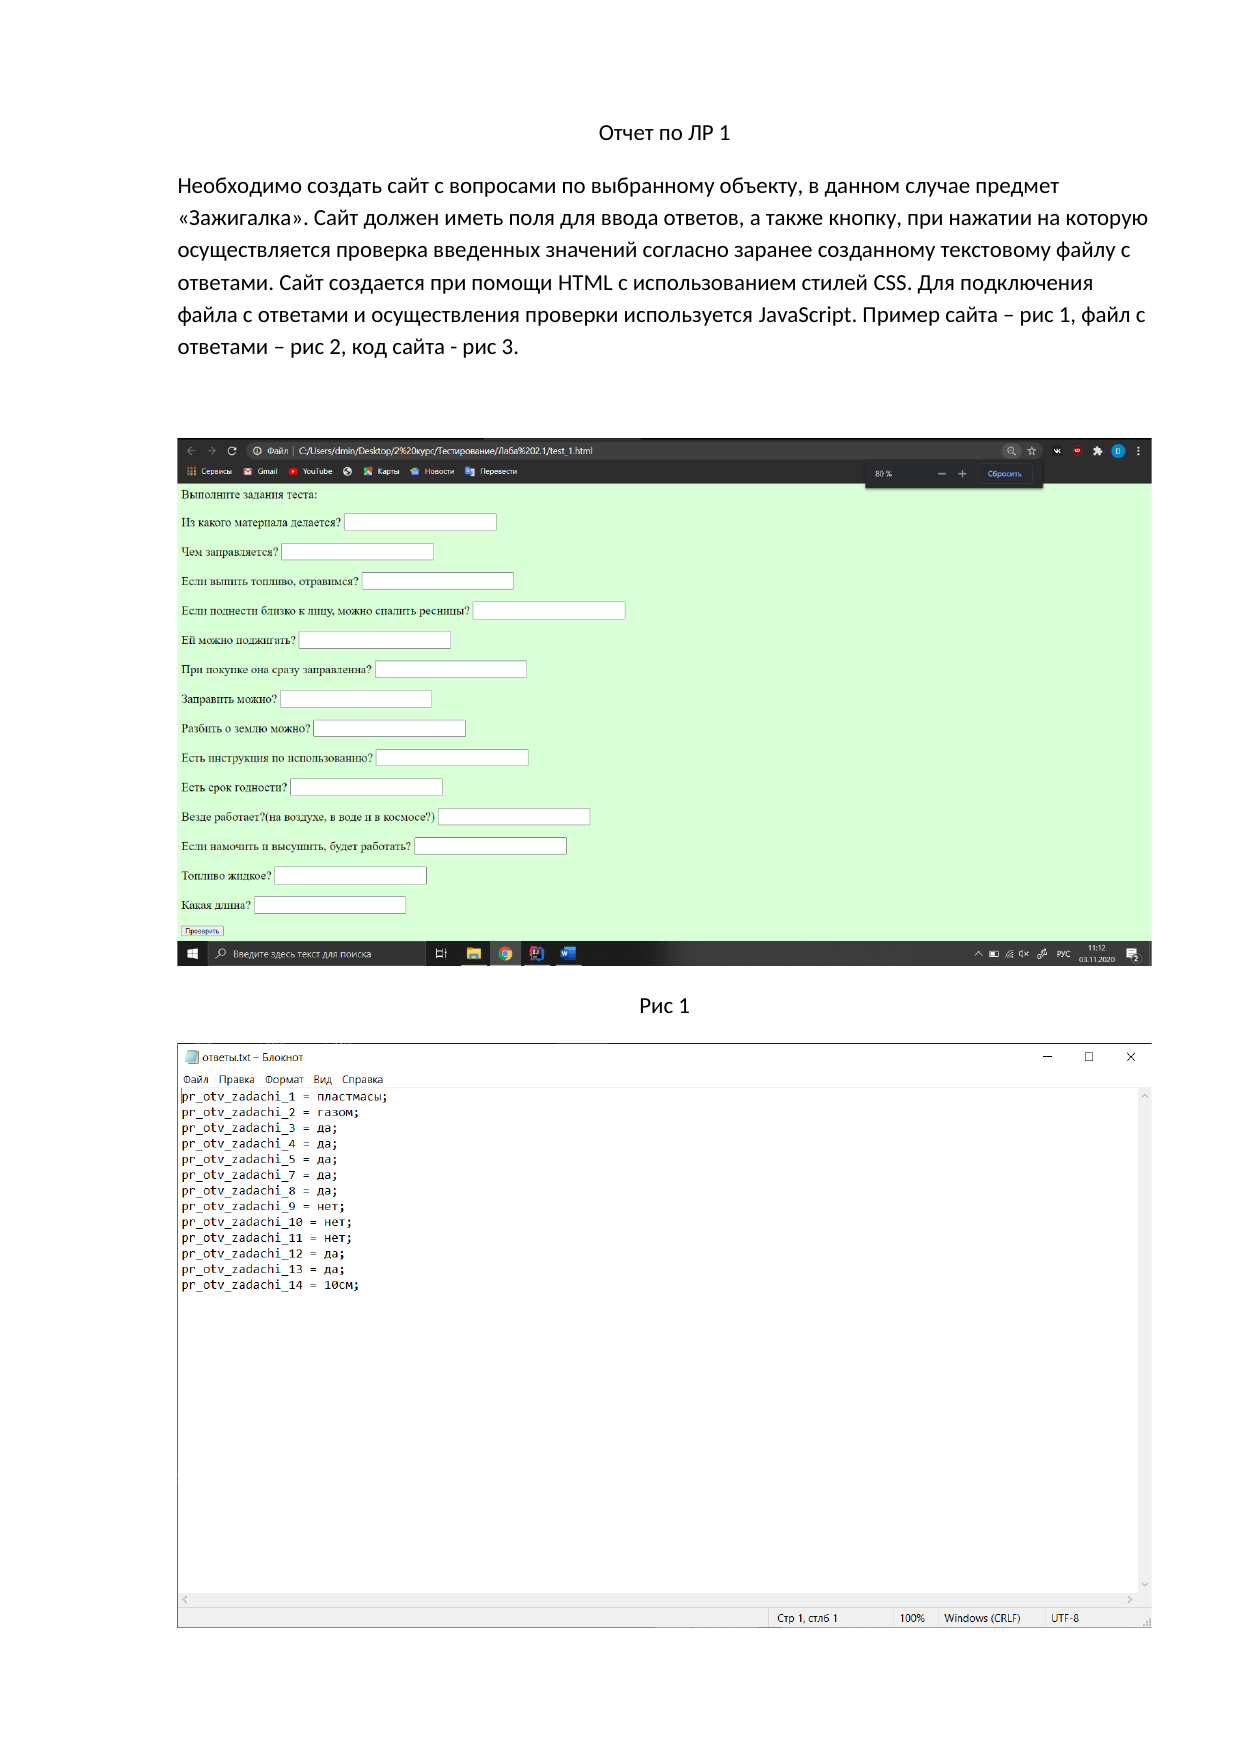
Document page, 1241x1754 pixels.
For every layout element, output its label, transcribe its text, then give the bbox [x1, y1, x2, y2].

picture [177, 438, 1152, 966]
text Необходимо создать сайт с вопросами по выбранному объекту, в данном случае предмет «Зажигалка». Сайт должен иметь поля для ввода ответов, а также кнопку, при нажатии на которую осуществляется проверка введенных значений согласно заранее созданному текстовому файлу с ответами. Сайт создается при помощи HTML с использованием стилей CSS. Для подключения файла с ответами и осуществления проверки используется JavaScript. Пример сайта – рис 1, файл с ответами – рис 2, код сайта - рис 3. [177, 171, 1152, 360]
text Отчет по ЛР 1 [177, 118, 1152, 146]
picture [177, 1043, 1152, 1628]
text Рис 1 [177, 991, 1152, 1019]
